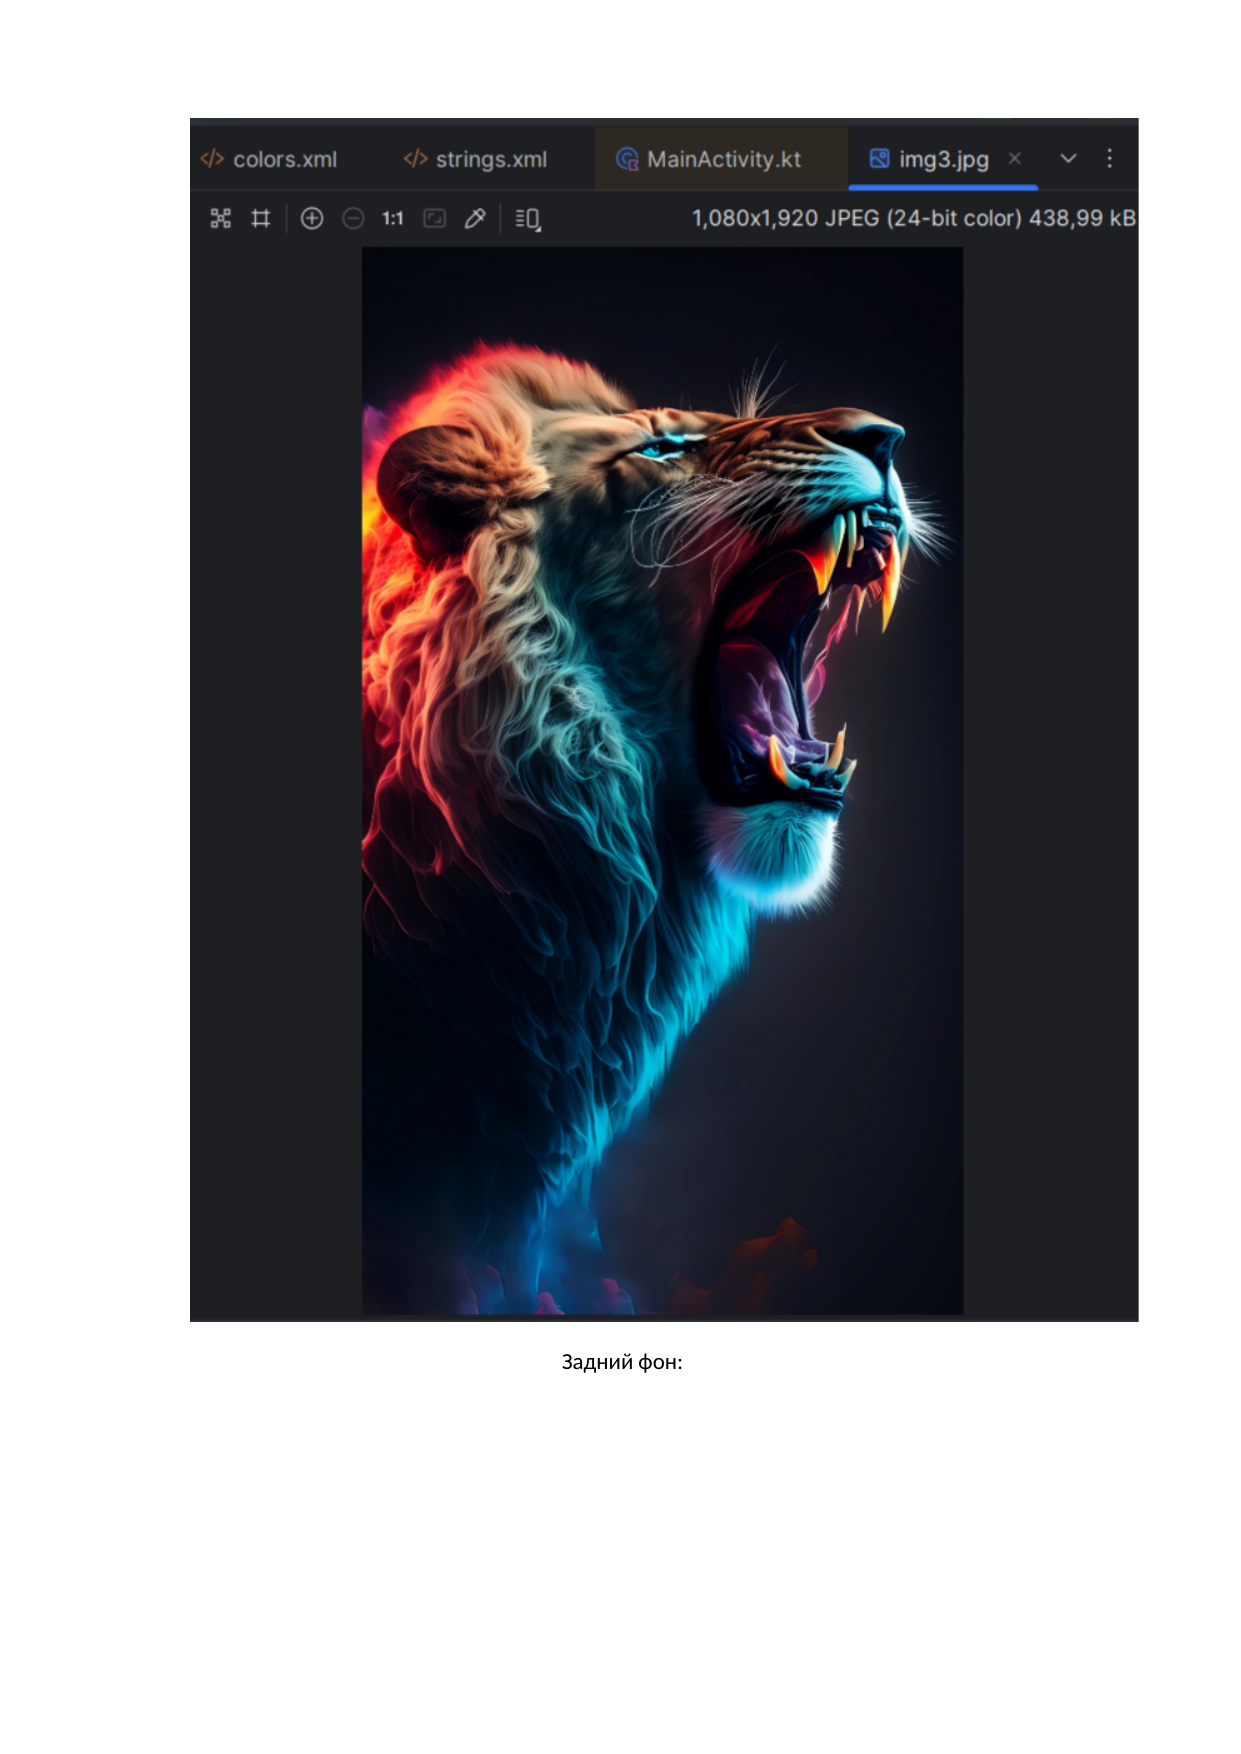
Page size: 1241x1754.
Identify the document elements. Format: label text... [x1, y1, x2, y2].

picture [190, 118, 1139, 1322]
text Задний фон: [177, 1347, 1152, 1375]
